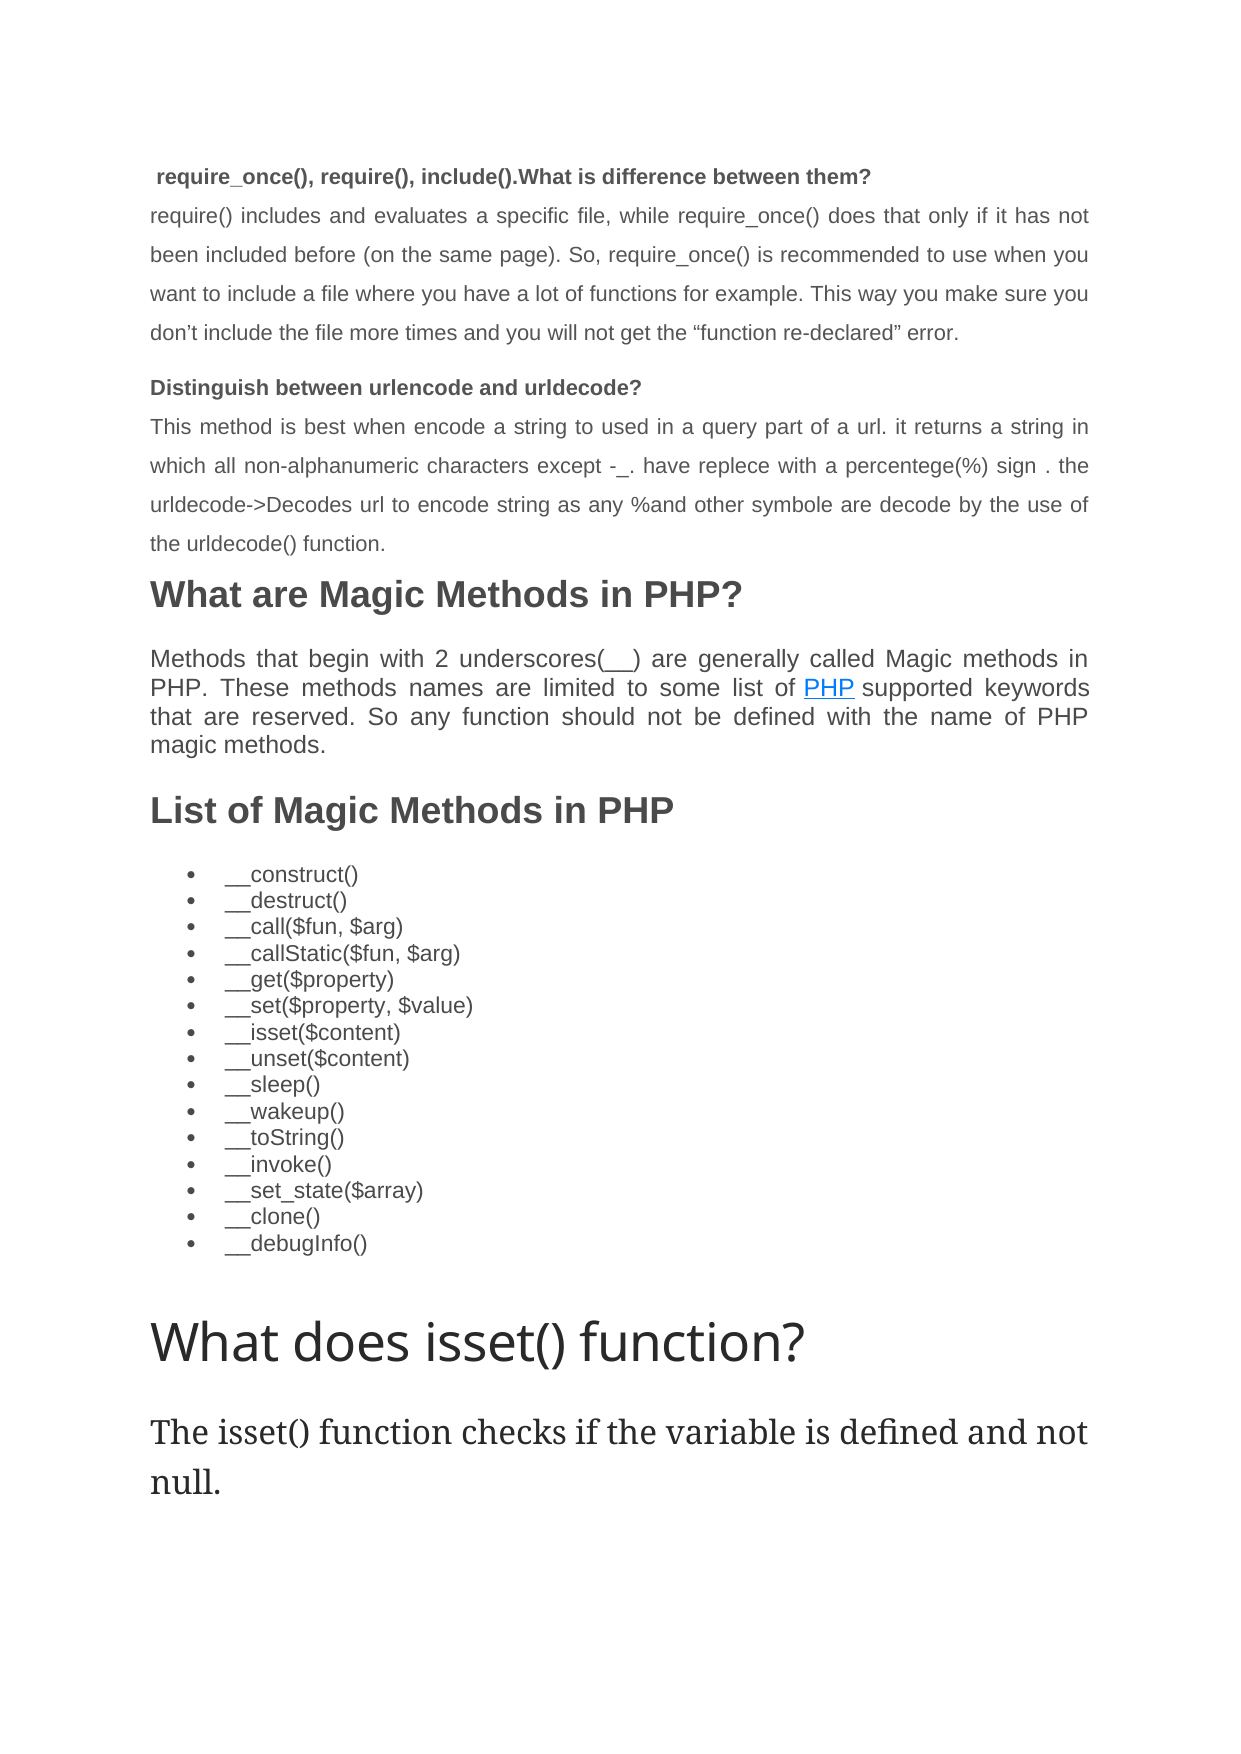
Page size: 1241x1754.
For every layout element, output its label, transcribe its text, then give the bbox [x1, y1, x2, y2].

text The isset() function checks if the variable is defined and not null. [150, 1404, 1090, 1504]
list __invoke() [187, 1151, 1090, 1177]
list __debugInfo() [187, 1229, 1090, 1256]
list __get($property) [187, 966, 1090, 992]
text require_once(), require(), include().What is difference between them? [150, 150, 1090, 189]
list __set_state($array) [187, 1177, 1090, 1203]
text require() includes and evaluates a specific file, while require_once() does that only if it has not been included before (on the same page). So, require_once() is recommended to use when you want to include a file where you have a lot of functions for example. This way you make sure you don’t include the file more times and you will not get the “function re-declared” error. [150, 189, 1090, 345]
list __sleep() [187, 1071, 1090, 1098]
text Distinguish between urlencode and urldecode? [150, 361, 1090, 400]
list __construct() [187, 861, 1090, 887]
list __set($property, $value) [187, 992, 1090, 1019]
list __callStatic($fun, $arg) [187, 940, 1090, 966]
text This method is best when encode a string to used in a query part of a url. it returns a string in which all non-alphanumeric characters except -_. have replece with a percentege(%) sign . the urldecode->Decodes url to encode string as any %and other symbole are decode by the use of the urldecode() function. [150, 400, 1090, 556]
text Methods that begin with 2 underscores(__) are generally called Magic methods in PHP. These methods names are limited to some list of PHP supported keywords that are reserved. So any function should not be defined with the name of PHP magic methods. [150, 644, 1090, 759]
list __isset($content) [187, 1019, 1090, 1045]
list __destruct() [187, 887, 1090, 913]
text What are Magic Methods in PHP? [150, 572, 1090, 615]
list __toString() [187, 1124, 1090, 1151]
list __unset($content) [187, 1045, 1090, 1071]
subtitle What does isset() function? [150, 1305, 1090, 1377]
list __wakeup() [187, 1098, 1090, 1124]
list __call($fun, $arg) [187, 913, 1090, 940]
list __clone() [187, 1203, 1090, 1229]
subtitle List of Magic Methods in PHP [150, 788, 1090, 831]
